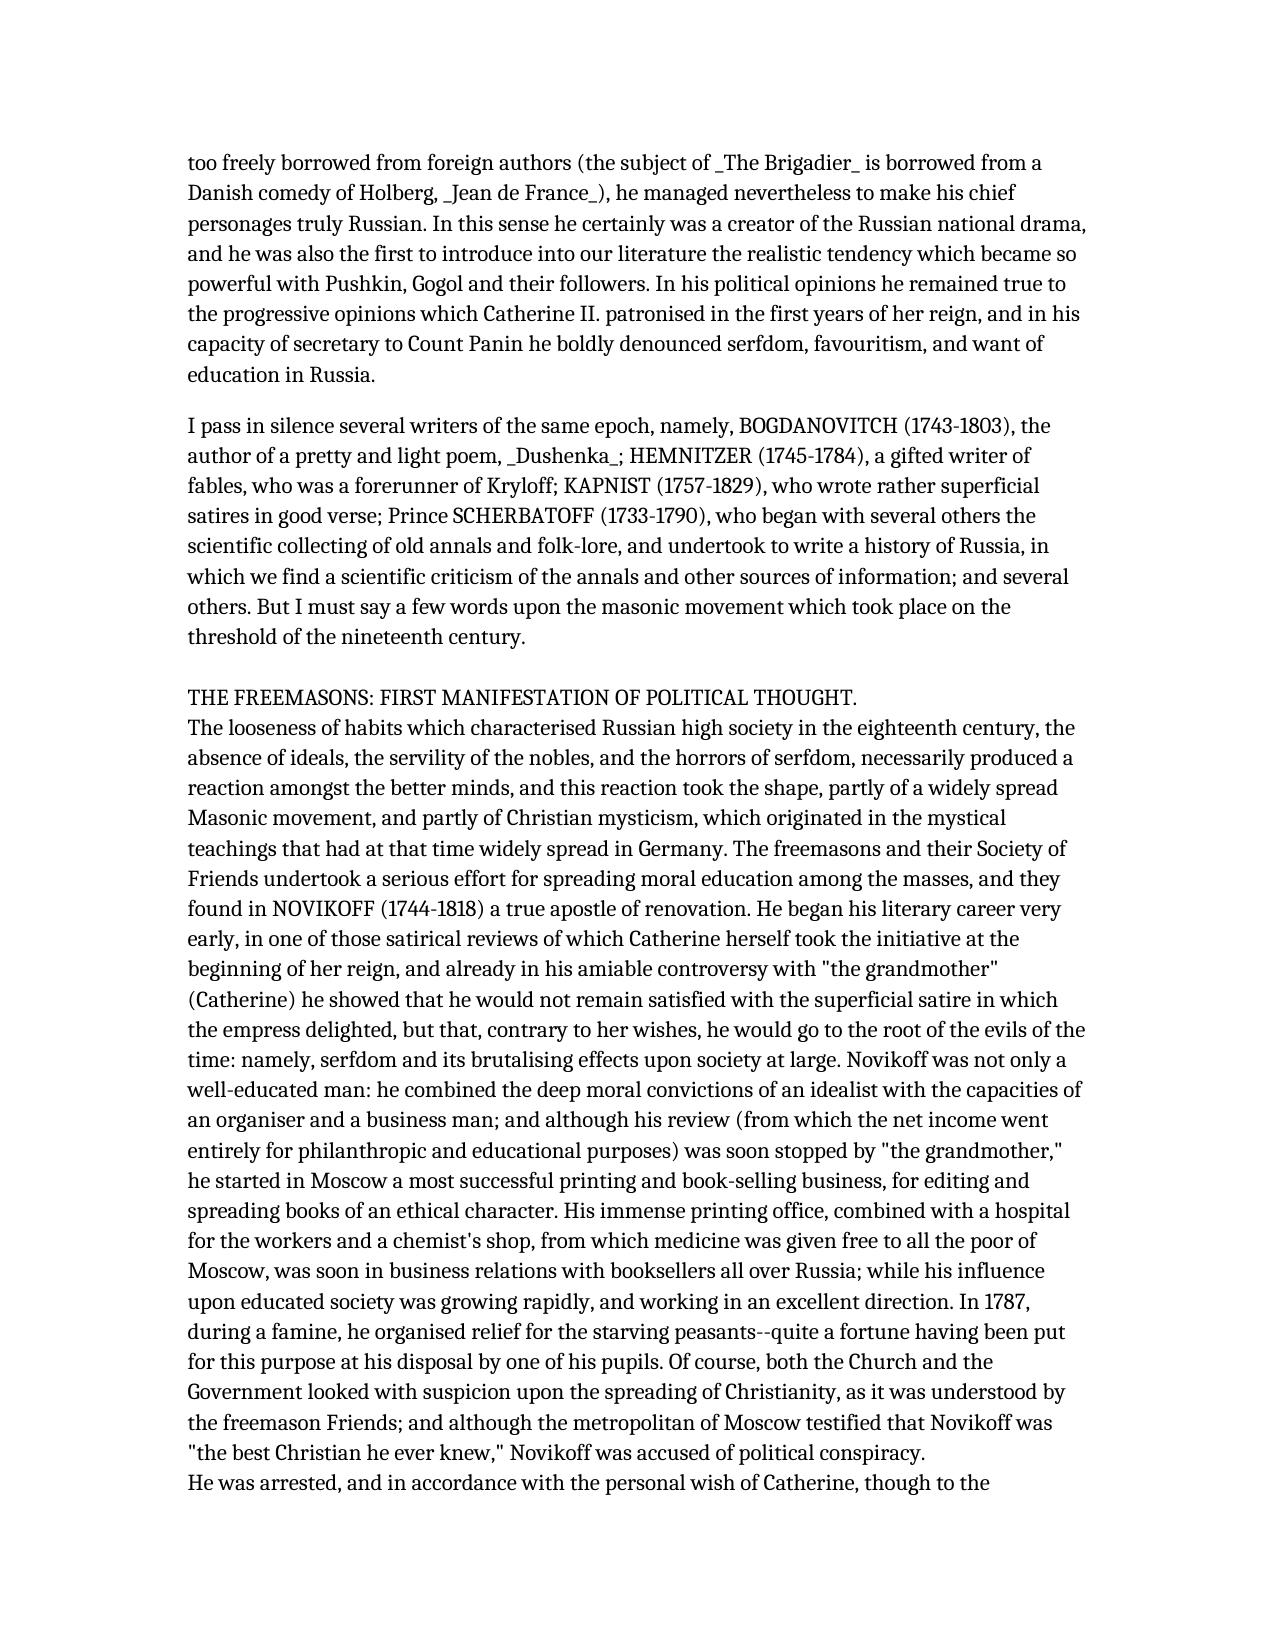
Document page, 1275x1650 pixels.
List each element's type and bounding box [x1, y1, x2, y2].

text [187, 150, 1087, 388]
text [187, 412, 1087, 1496]
